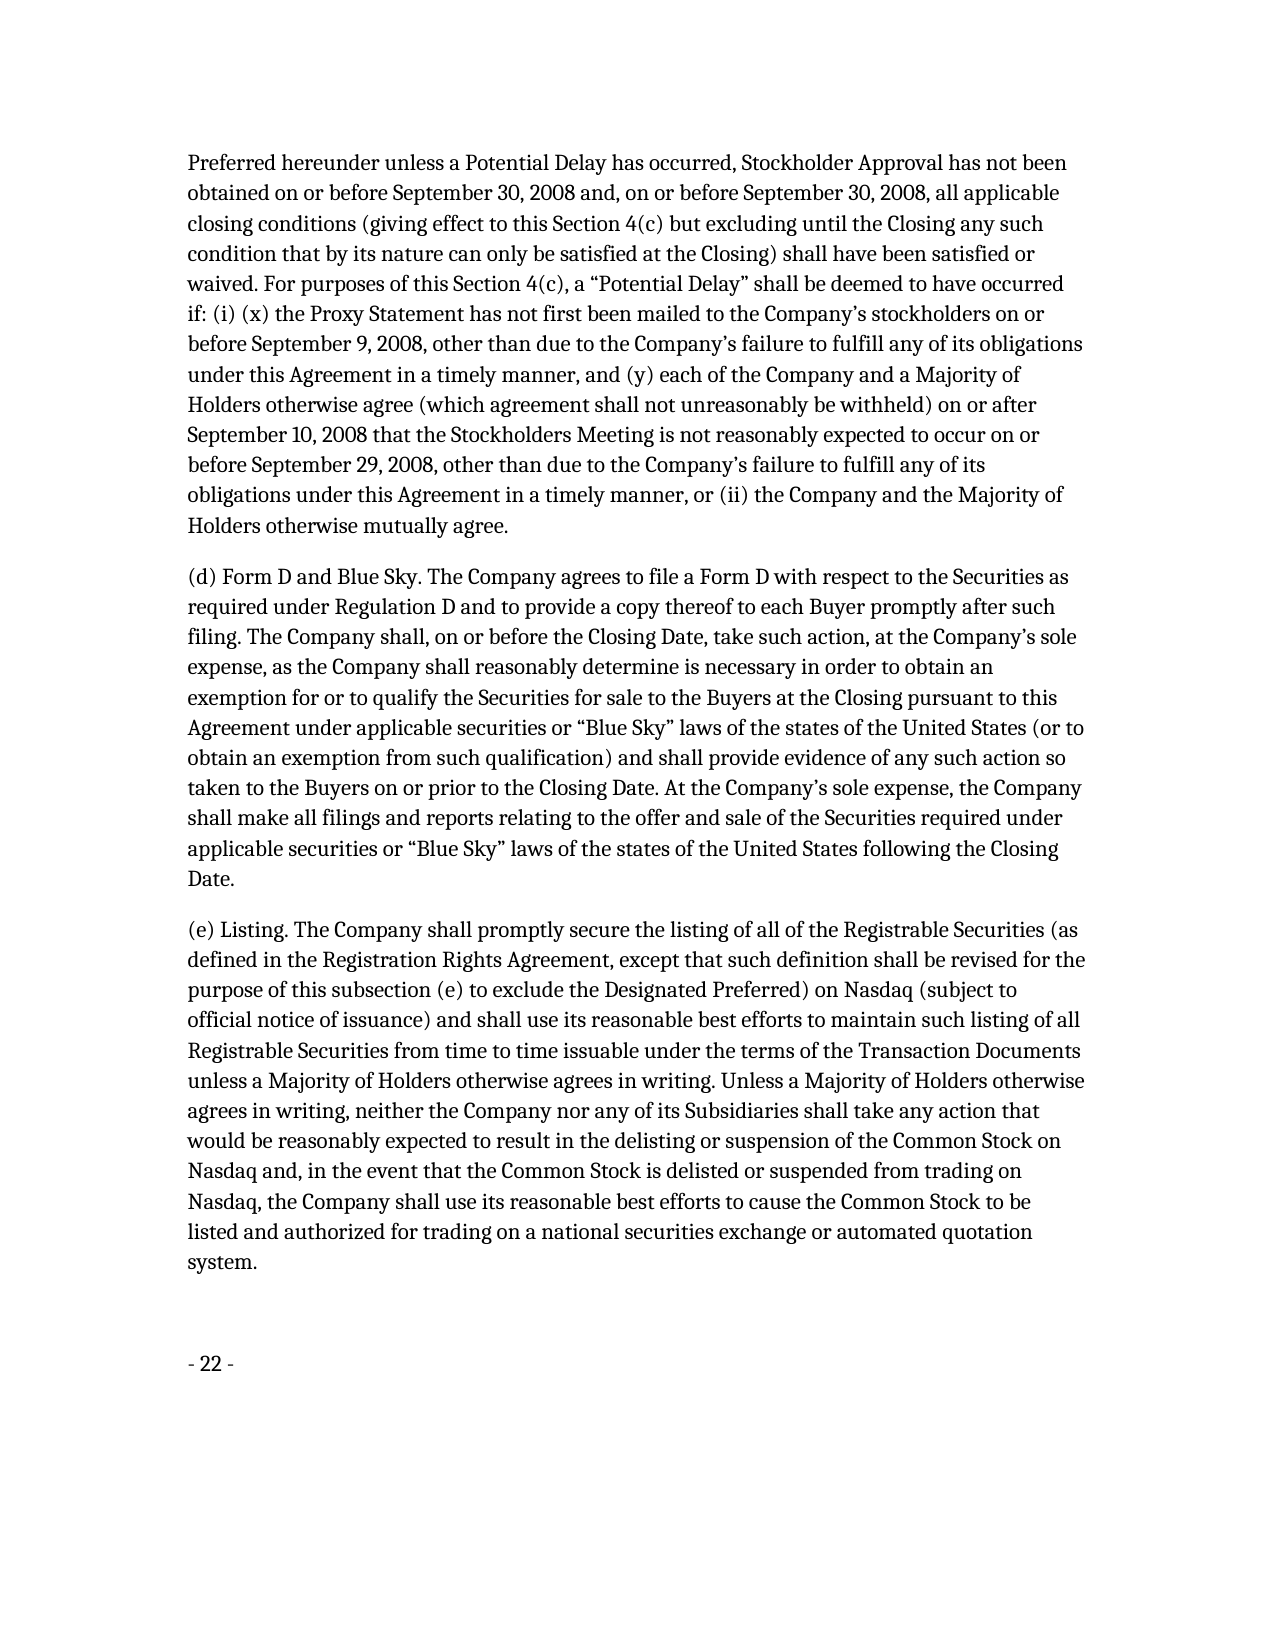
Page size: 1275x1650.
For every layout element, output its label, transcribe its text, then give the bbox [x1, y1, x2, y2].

text (d) Form D and Blue Sky. The Company agrees to file a Form D with respect to the Securities as required under Regulation D and to provide a copy thereof to each Buyer promptly after such filing. The Company shall, on or before the Closing Date, take such action, at the Company’s sole expense, as the Company shall reasonably determine is necessary in order to obtain an exemption for or to qualify the Securities for sale to the Buyers at the Closing pursuant to this Agreement under applicable securities or “Blue Sky” laws of the states of the United States (or to obtain an exemption from such qualification) and shall provide evidence of any such action so taken to the Buyers on or prior to the Closing Date. At the Company’s sole expense, the Company shall make all filings and reports relating to the offer and sale of the Securities required under applicable securities or “Blue Sky” laws of the states of the United States following the Closing Date. [187, 563, 1087, 892]
text - 22 - [187, 1351, 1087, 1377]
text (e) Listing. The Company shall promptly secure the listing of all of the Registrable Securities (as defined in the Registration Rights Agreement, except that such definition shall be revised for the purpose of this subsection (e) to exclude the Designated Preferred) on Nasdaq (subject to official notice of issuance) and shall use its reasonable best efforts to maintain such listing of all Registrable Securities from time to time issuable under the terms of the Transaction Documents unless a Majority of Holders otherwise agrees in writing. Unless a Majority of Holders otherwise agrees in writing, neither the Company nor any of its Subsidiaries shall take any action that would be reasonably expected to result in the delisting or suspension of the Common Stock on Nasdaq and, in the event that the Common Stock is delisted or suspended from trading on Nasdaq, the Company shall use its reasonable best efforts to cause the Common Stock to be listed and authorized for trading on a national securities exchange or automated quotation system. [187, 917, 1087, 1275]
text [187, 150, 1087, 539]
